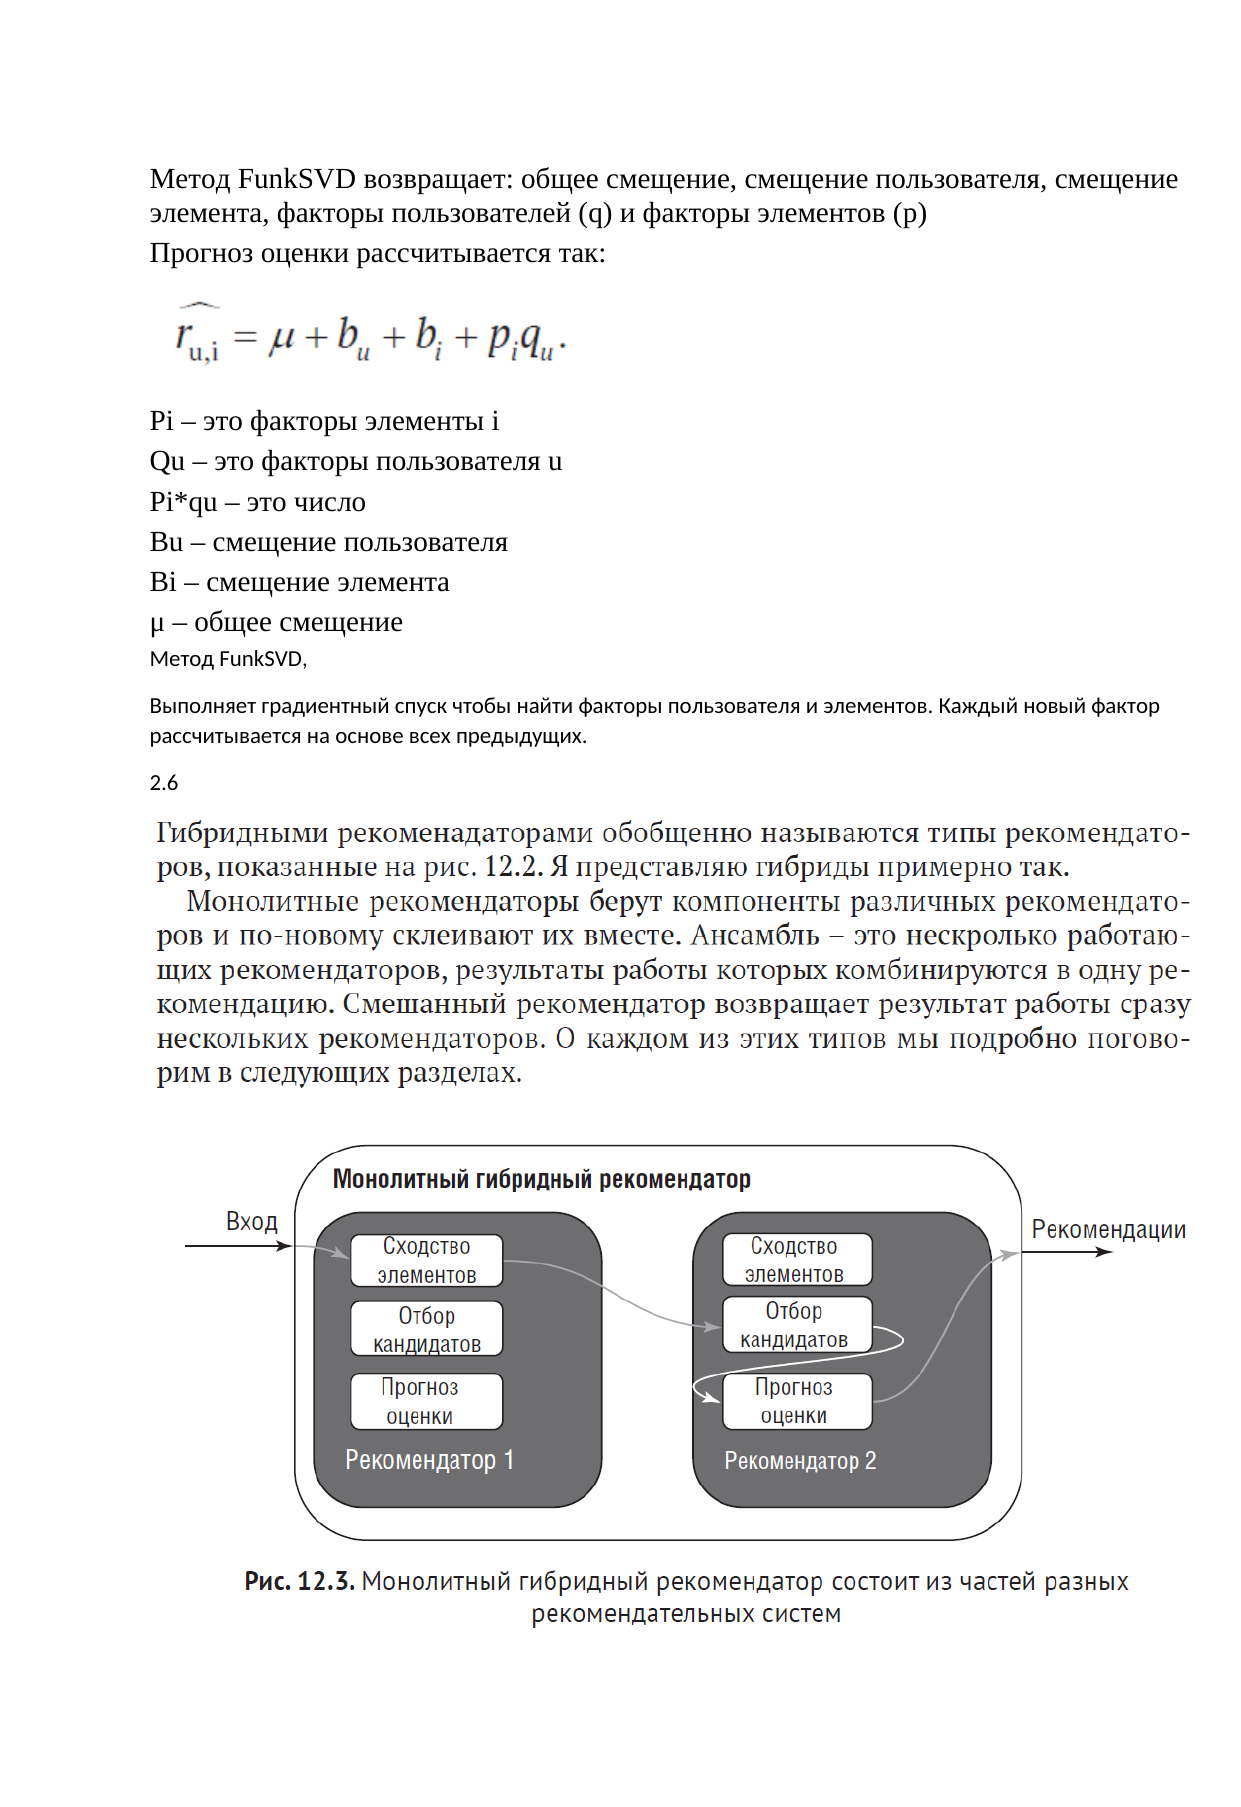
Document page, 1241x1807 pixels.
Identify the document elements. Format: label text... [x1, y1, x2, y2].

text Прогноз оценки рассчитывается так: [149, 235, 1223, 268]
picture [149, 1117, 1223, 1634]
text Bi – смещение элемента [149, 564, 1223, 597]
picture [149, 275, 583, 397]
text Метод FunkSVD, [149, 644, 1223, 672]
text Метод FunkSVD возвращает: общее смещение, смещение пользователя, смещение элемента, факторы пользователей (q) и факторы элементов (p) [149, 161, 1223, 228]
text μ – общее смещение [149, 604, 1223, 637]
picture [149, 815, 1223, 1099]
text Pi – это факторы элементы i [149, 403, 1223, 437]
text Bu – смещение пользователя [149, 524, 1223, 557]
text 2.6 [149, 768, 1223, 796]
text Qu – это факторы пользователя u [149, 443, 1223, 477]
text Pi*qu – это число [149, 484, 1223, 517]
text Выполняет градиентный спуск чтобы найти факторы пользователя и элементов. Каждый новый фактор рассчитывается на основе всех предыдущих. [149, 691, 1223, 749]
